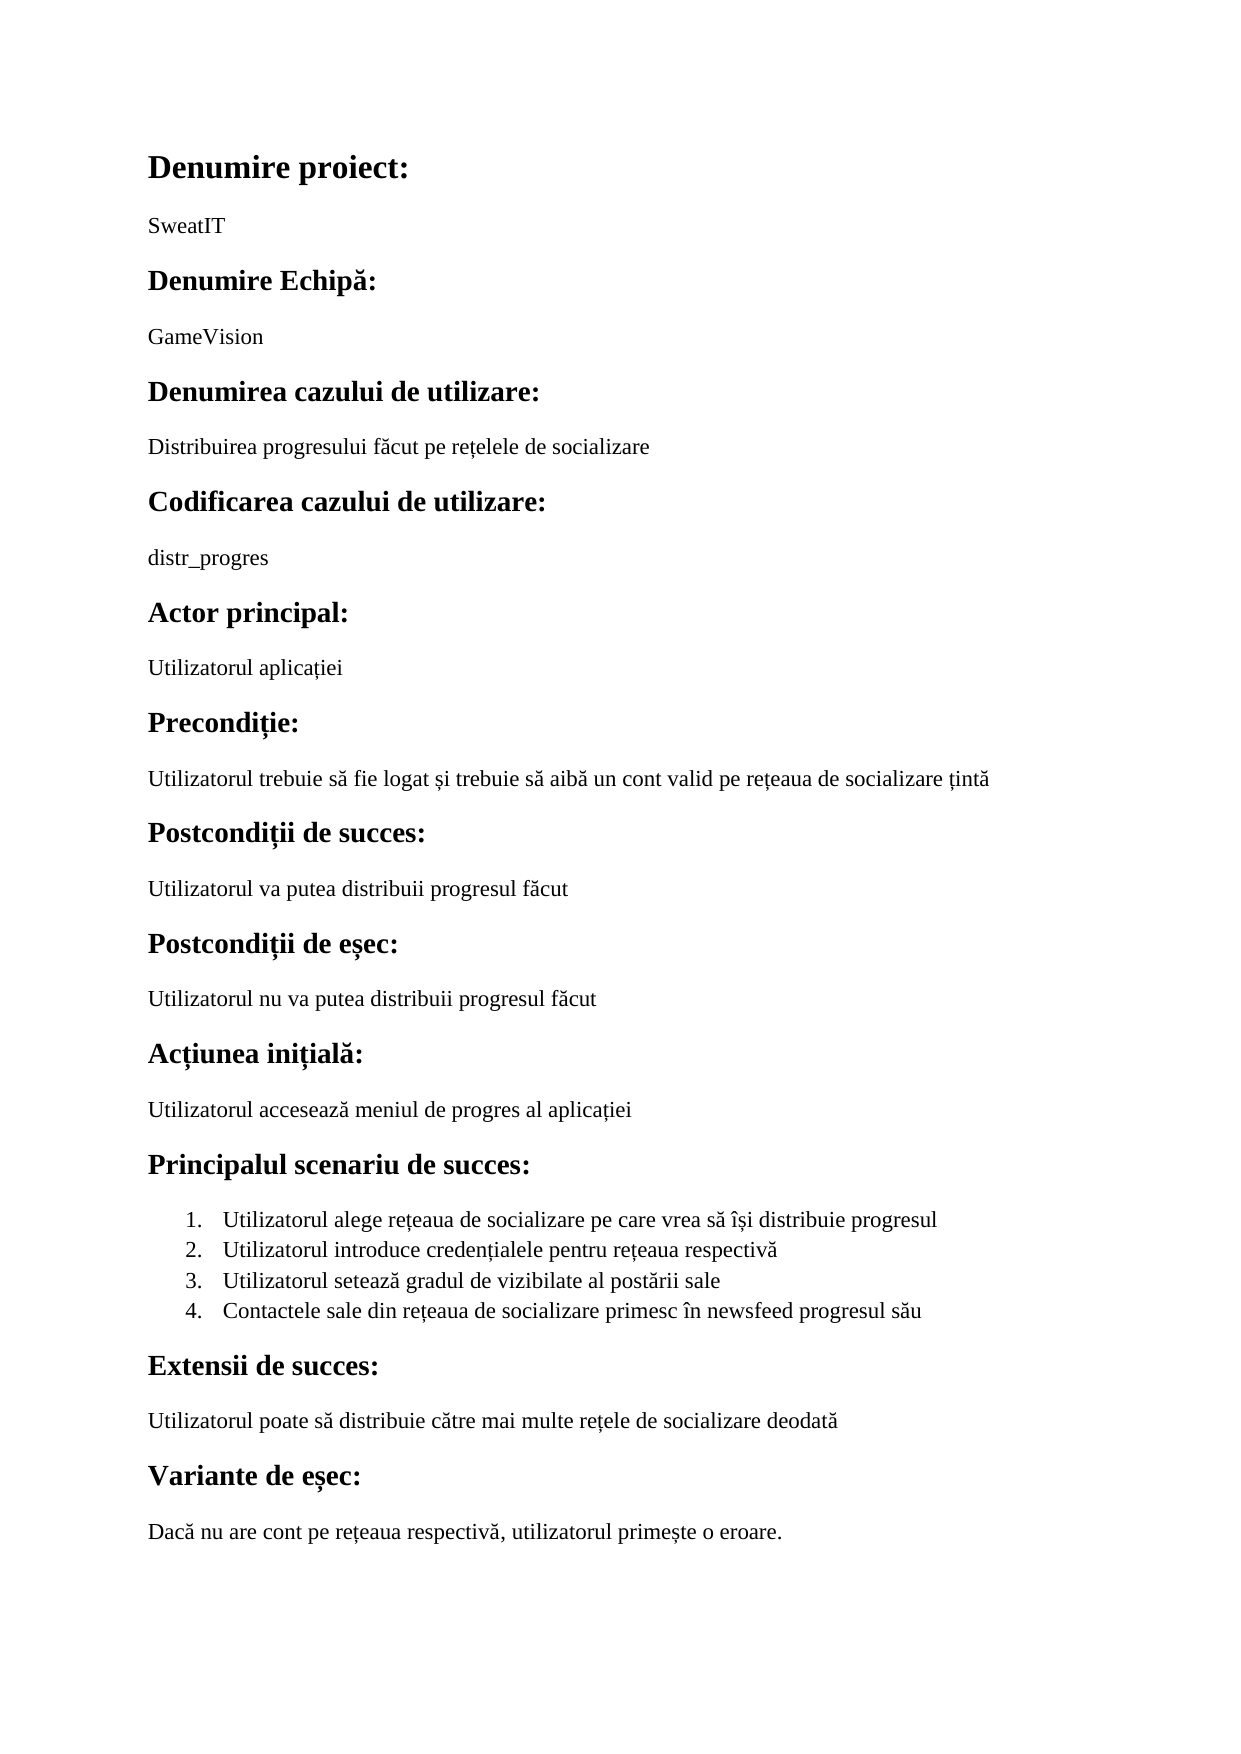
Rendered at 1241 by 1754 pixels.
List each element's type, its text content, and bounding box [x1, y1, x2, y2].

text Distribuirea progresului făcut pe rețelele de socializare [148, 433, 1093, 460]
text Denumire Echipă: [148, 263, 1093, 297]
text distr_progres [148, 544, 1093, 570]
list Utilizatorul alege rețeaua de socializare pe care vrea să își distribuie progresul [185, 1206, 1093, 1233]
text Precondiție: [148, 705, 1093, 739]
text Utilizatorul nu va putea distribuii progresul făcut [148, 985, 1093, 1012]
text Utilizatorul accesează meniul de progres al aplicației [148, 1096, 1093, 1122]
text SweatIT [148, 212, 1093, 239]
list Utilizatorul setează gradul de vizibilate al postării sale [185, 1267, 1093, 1293]
text Principalul scenariu de succes: [148, 1147, 1093, 1180]
list Utilizatorul introduce credențialele pentru rețeaua respectivă [185, 1236, 1093, 1263]
text Variante de eșec: [148, 1458, 1093, 1492]
text Denumirea cazului de utilizare: [148, 374, 1093, 407]
text Dacă nu are cont pe rețeaua respectivă, utilizatorul primește o eroare. [148, 1518, 1093, 1544]
text Denumire proiect: [148, 148, 1093, 186]
text Actor principal: [148, 595, 1093, 628]
text Codificarea cazului de utilizare: [148, 484, 1093, 518]
text Utilizatorul aplicației [148, 654, 1093, 681]
text Extensii de succes: [148, 1348, 1093, 1381]
text Postcondiții de succes: [148, 816, 1093, 849]
text Postcondiții de eșec: [148, 926, 1093, 959]
text GameVision [148, 323, 1093, 349]
text Utilizatorul va putea distribuii progresul făcut [148, 875, 1093, 901]
text Utilizatorul trebuie să fie logat și trebuie să aibă un cont valid pe rețeaua de socializare țintă [148, 764, 1093, 791]
list Contactele sale din rețeaua de socializare primesc în newsfeed progresul său [185, 1297, 1093, 1323]
text Acțiunea inițială: [148, 1036, 1093, 1070]
text Utilizatorul poate să distribuie către mai multe rețele de socializare deodată [148, 1407, 1093, 1434]
